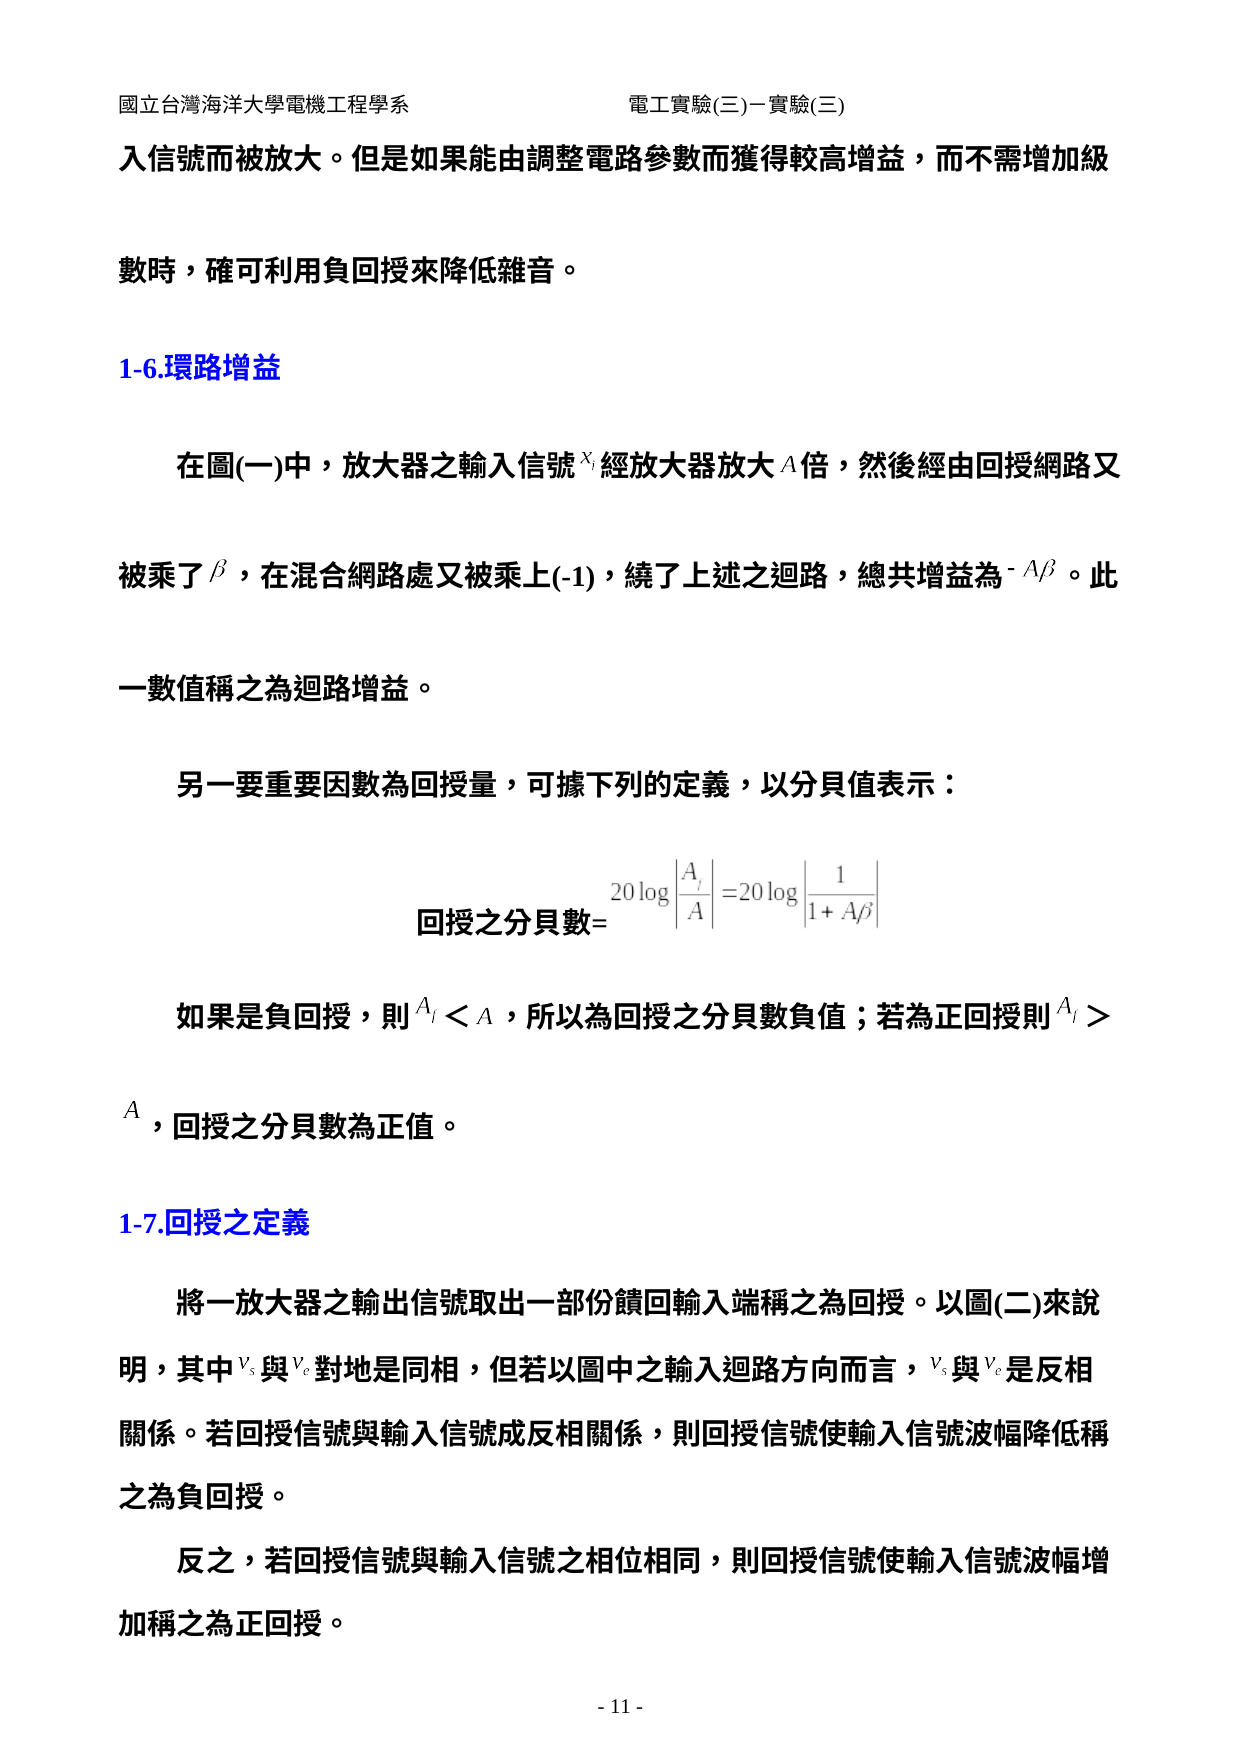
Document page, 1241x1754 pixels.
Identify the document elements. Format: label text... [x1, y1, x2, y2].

text 將一放大器之輸出信號取出一部份饋回輸入端稱之為回授。以圖(二)來說明，其中與對地是同相，但若以圖中之輸入迴路方向而言，與是反相關係。若回授信號與輸入信號成反相關係，則回授信號使輸入信號波幅降低稱之為負回授。 [118, 1280, 1122, 1516]
text 如果是負回授，則＜，所以為回授之分貝數負值；若為正回授則＞，回授之分貝數為正值。 [118, 975, 1122, 1162]
text 另一要重要因數為回授量，可據下列的定義，以分貝值表示： [118, 745, 1122, 820]
text 1-7.回授之定義 [118, 1183, 1122, 1258]
text 反之，若回授信號與輸入信號之相位相同，則回授信號使輸入信號波幅增加稱之為正回授。 [118, 1537, 1122, 1643]
text 1-6.環路增益 [118, 328, 1122, 403]
text 在圖(一)中，放大器之輸入信號經放大器放大倍，然後經由回授網路又被乘了，在混合網路處又被乘上(-1)，繞了上述之迴路，總共增益為。此一數值稱之為迴路增益。 [118, 424, 1122, 724]
text 回授之分貝數= [118, 841, 1122, 954]
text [118, 119, 1122, 307]
